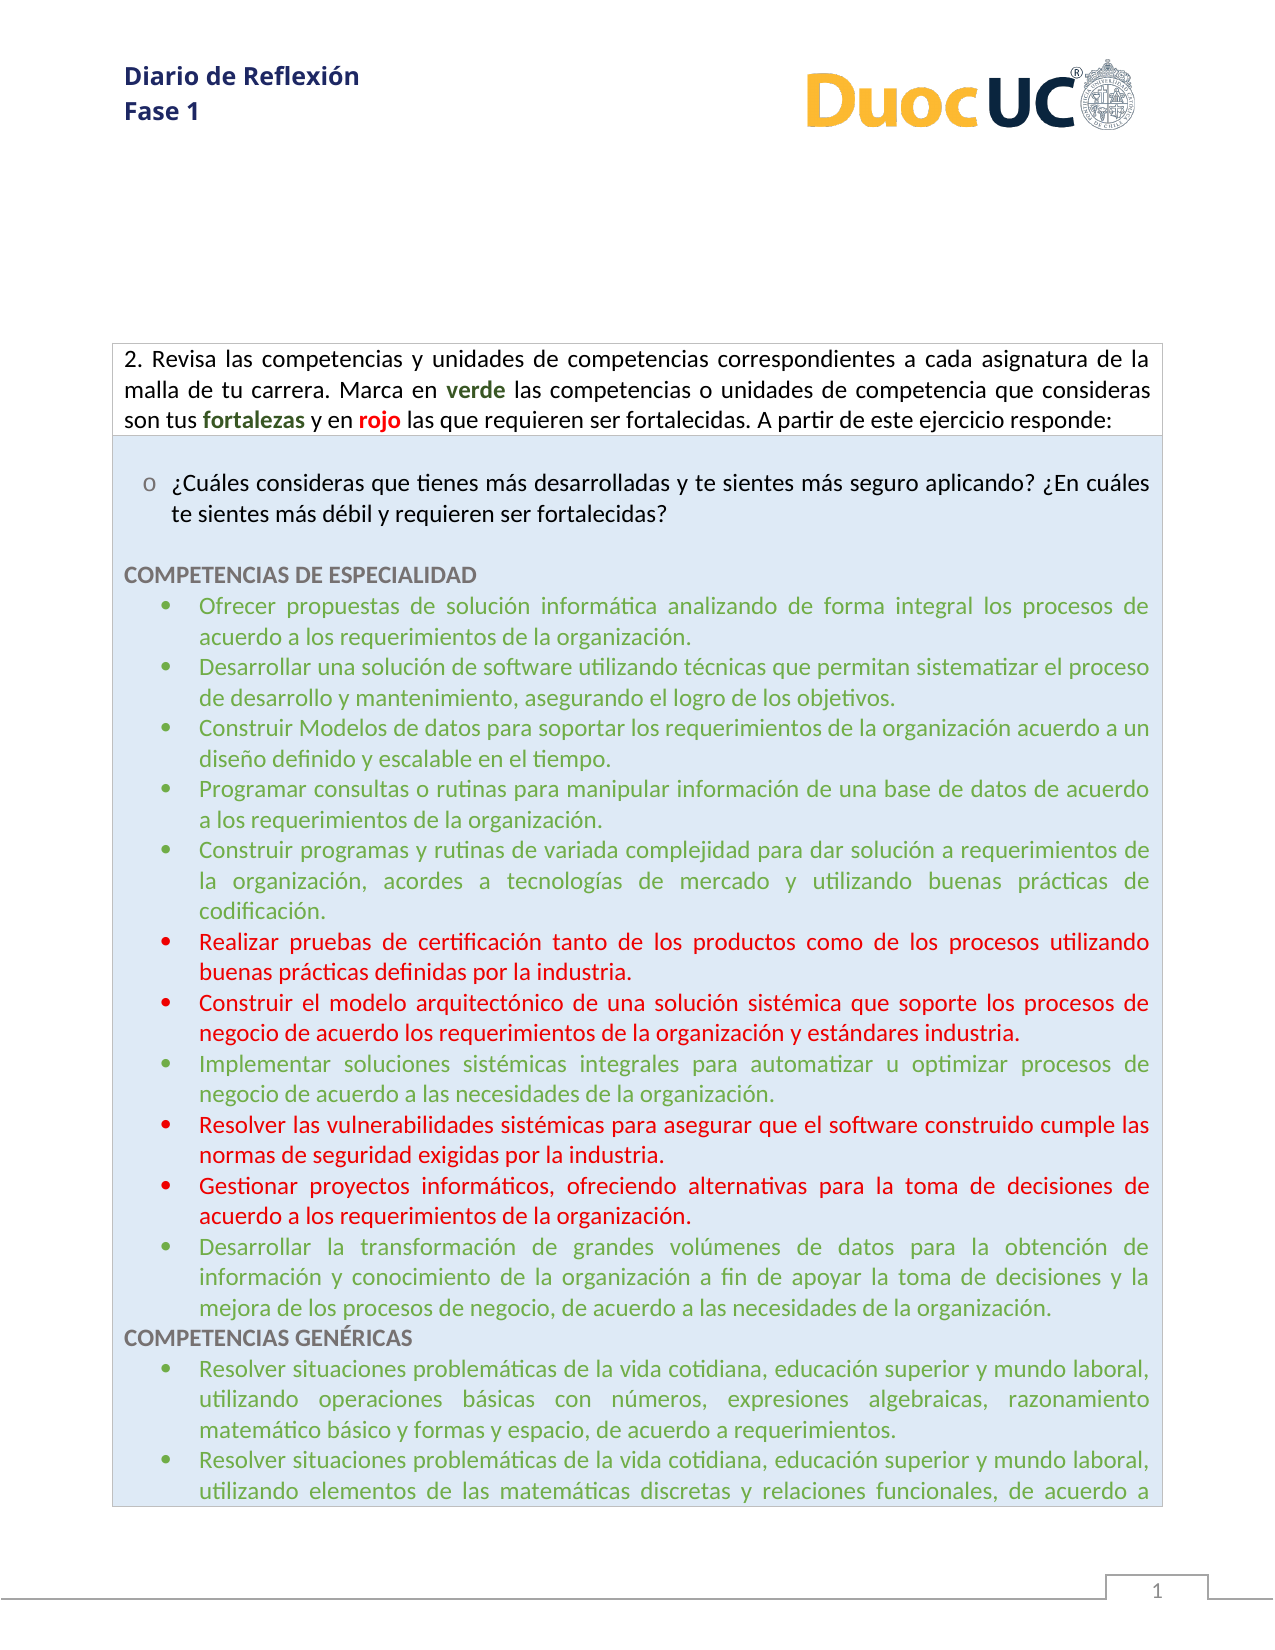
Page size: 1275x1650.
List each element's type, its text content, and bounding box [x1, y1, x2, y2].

table_header 2. Revisa las competencias y unidades de competencias correspondientes a cada asignatura de la malla de tu carrera. Marca en verde las competencias o unidades de competencia que consideras son tus fortalezas y en rojo las que requieren ser fortalecidas. A partir de este ejercicio responde: [113, 344, 1162, 435]
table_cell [113, 436, 1162, 1506]
picture [807, 59, 1135, 130]
